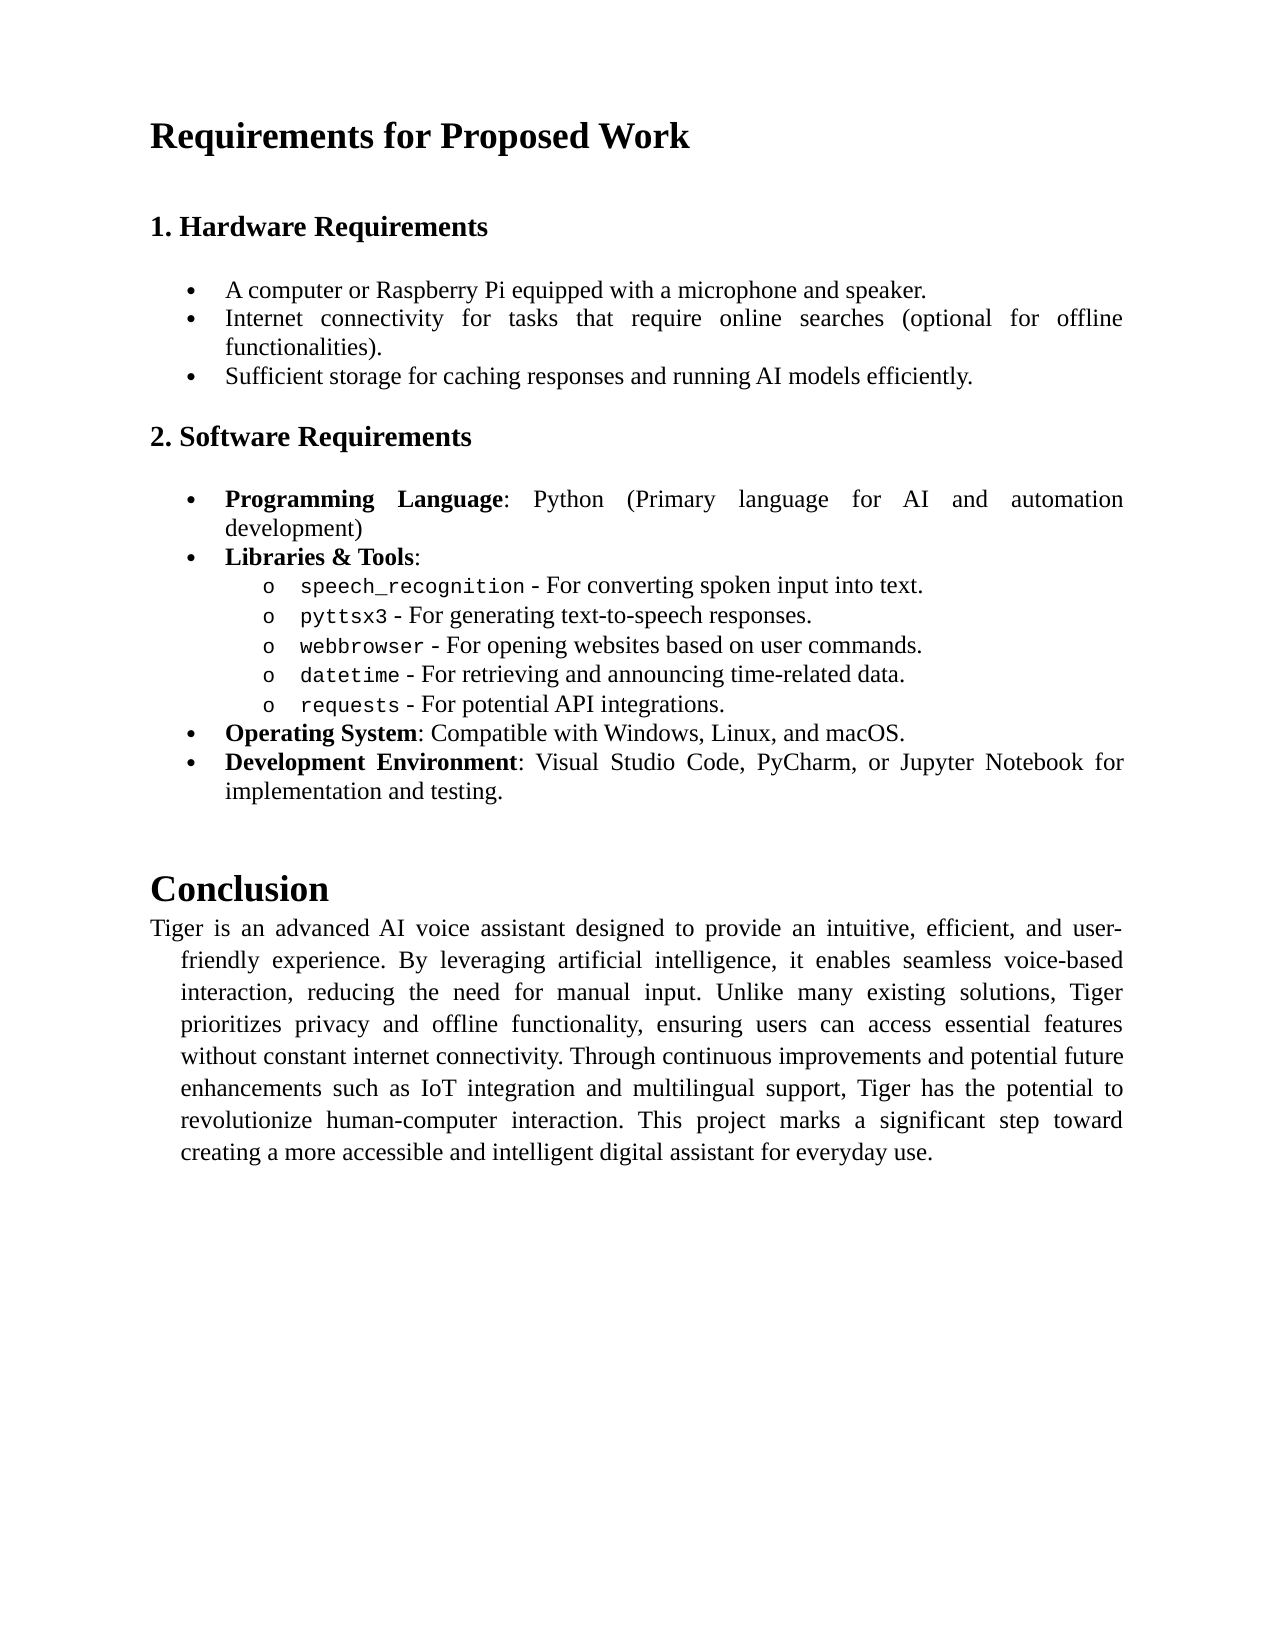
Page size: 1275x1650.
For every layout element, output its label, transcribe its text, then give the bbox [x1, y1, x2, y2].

list webbrowser - For opening websites based on user commands. [262, 630, 1124, 659]
list Programming Language: Python (Primary language for AI and automation development) [187, 484, 1124, 542]
list Operating System: Compatible with Windows, Linux, and macOS. [187, 718, 1124, 747]
subtitle Conclusion [150, 867, 1124, 910]
list pyttsx3 - For generating text-to-speech responses. [262, 600, 1124, 630]
list Development Environment: Visual Studio Code, PyCharm, or Jupyter Notebook for implementation and testing. [187, 747, 1124, 805]
list Internet connectivity for tasks that require online searches (optional for offline functionalities). [187, 303, 1124, 361]
list requests - For potential API integrations. [262, 689, 1124, 718]
subtitle Requirements for Proposed Work [150, 113, 1124, 156]
list datetime - For retrieving and announcing time-related data. [262, 659, 1124, 689]
subtitle 2. Software Requirements [150, 419, 1124, 452]
text Tiger is an advanced AI voice assistant designed to provide an intuitive, efficient, and user-friendly experience. By leveraging artificial intelligence, it enables seamless voice-based interaction, reducing the need for manual input. Unlike many existing solutions, Tiger prioritizes privacy and offline functionality, ensuring users can access essential features without constant internet connectivity. Through continuous improvements and potential future enhancements such as IoT integration and multilingual support, Tiger has the potential to revolutionize human-computer interaction. This project marks a significant step toward creating a more accessible and intelligent digital assistant for everyday use. [150, 913, 1124, 1165]
list Sufficient storage for caching responses and running AI models efficiently. [187, 361, 1124, 390]
subtitle 1. Hardware Requirements [150, 209, 1124, 243]
list speech_recognition - For converting spoken input into text. [262, 571, 1124, 600]
list Libraries & Tools: [187, 542, 1124, 571]
list A computer or Raspberry Pi equipped with a microphone and speaker. [187, 275, 1124, 303]
